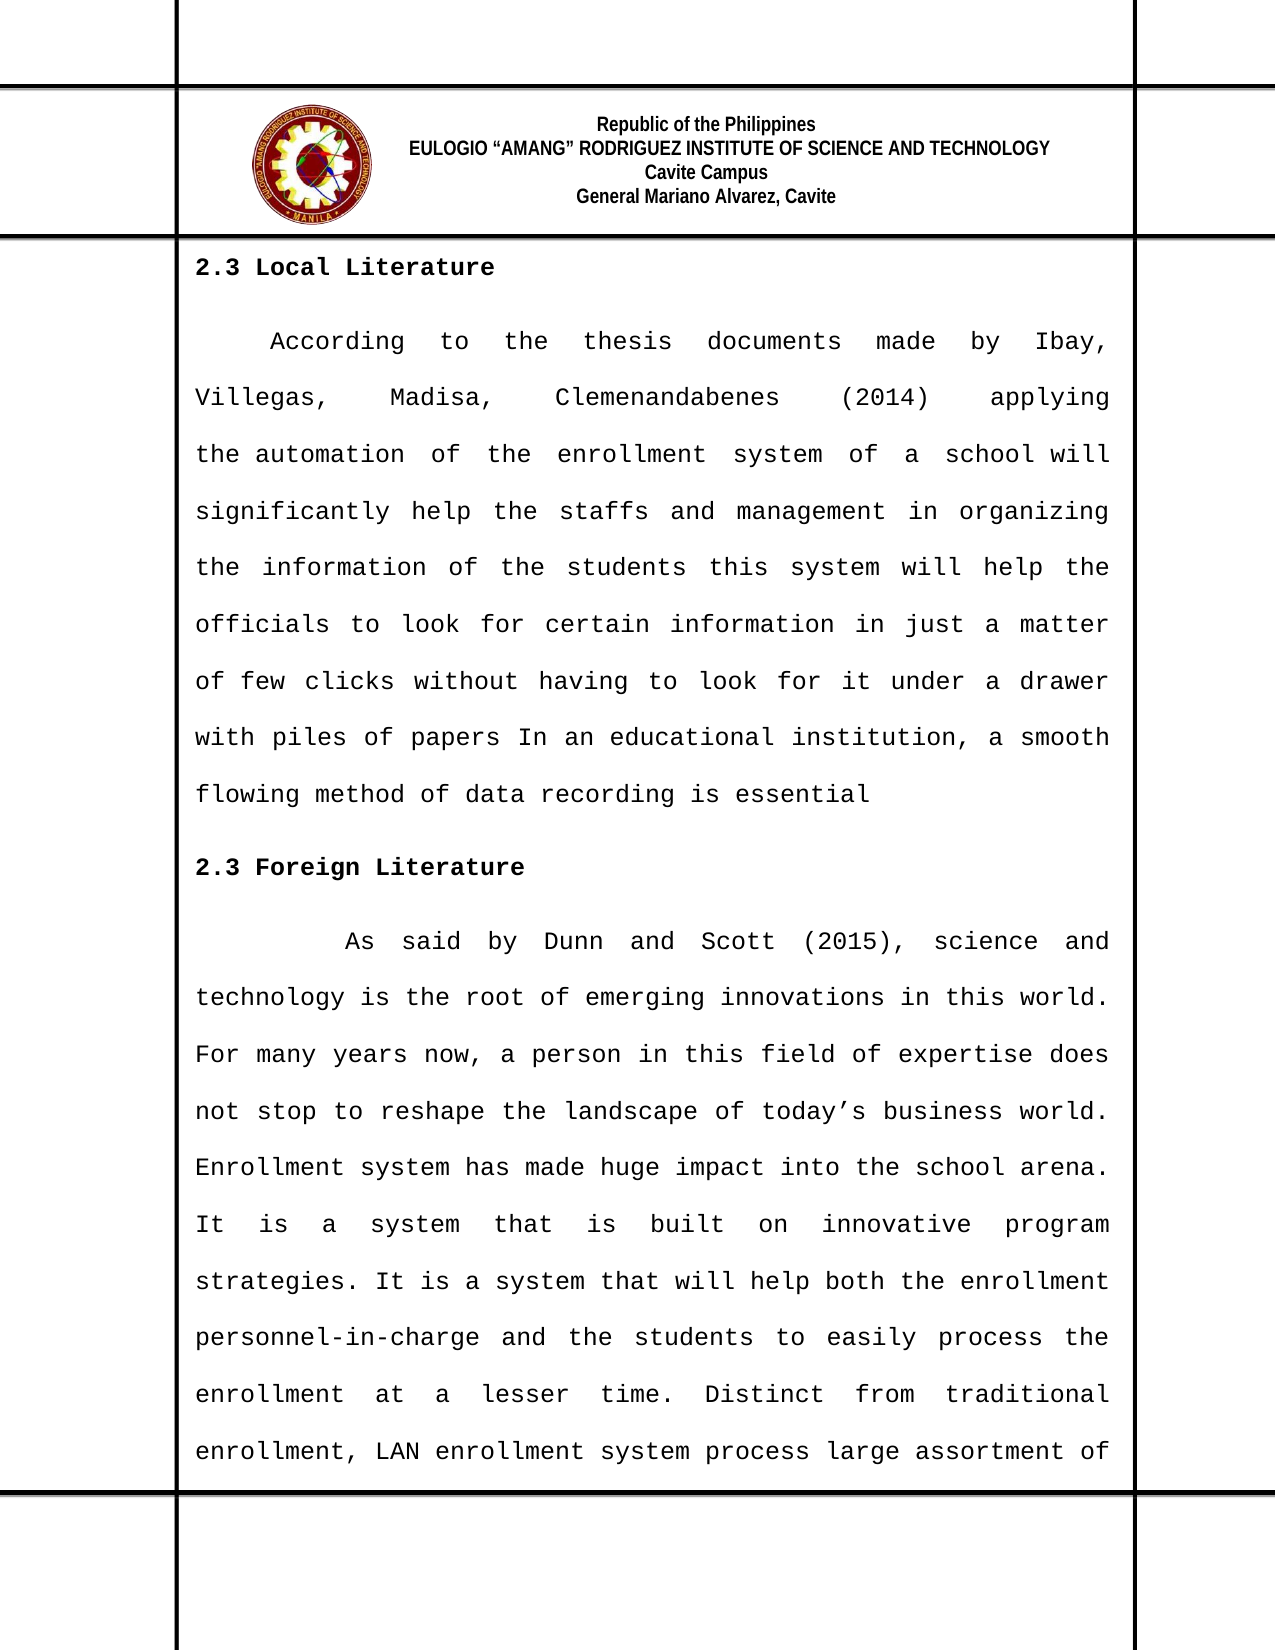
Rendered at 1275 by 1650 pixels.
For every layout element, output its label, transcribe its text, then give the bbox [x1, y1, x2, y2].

picture [252, 104, 372, 225]
text According to the thesis documents made by Ibay, Villegas, Madisa, Clemenandabenes (2014) applying the automation of the enrollment system of a school will significantly help the staffs and management in organizing the information of the students this system will help the officials to look for certain information in just a matter of few clicks without having to look for it under a drawer with piles of papers In an educational institution, a smooth flowing method of data recording is essential [195, 328, 1110, 810]
text 2.3 Local Literature [195, 255, 1110, 283]
text 2.3 Foreign Literature [195, 855, 1110, 883]
